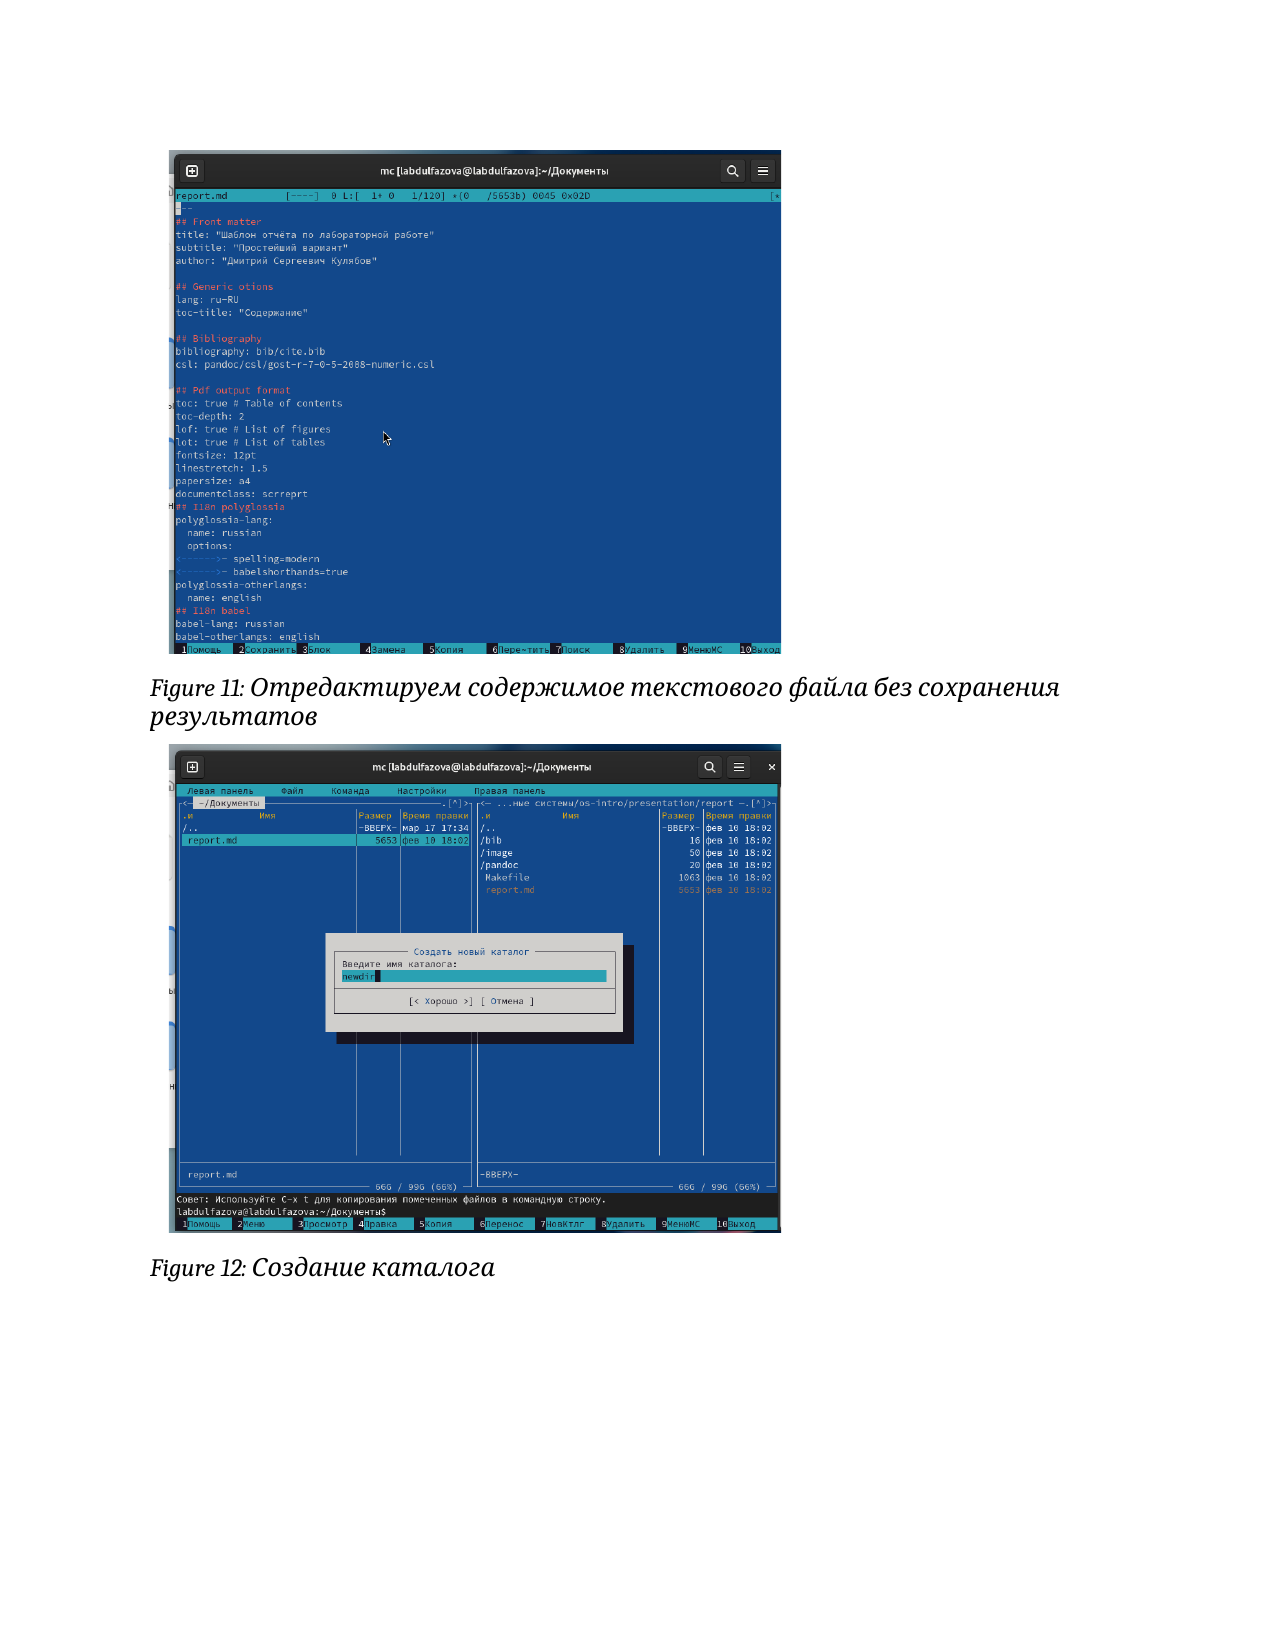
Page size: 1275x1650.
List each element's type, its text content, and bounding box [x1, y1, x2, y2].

text Figure 11: Отредактируем содержимое текстового файла без сохранения результатов [150, 674, 1125, 732]
text Figure 12: Создание каталога [150, 1254, 1125, 1282]
picture [168, 150, 782, 654]
picture [168, 744, 782, 1233]
